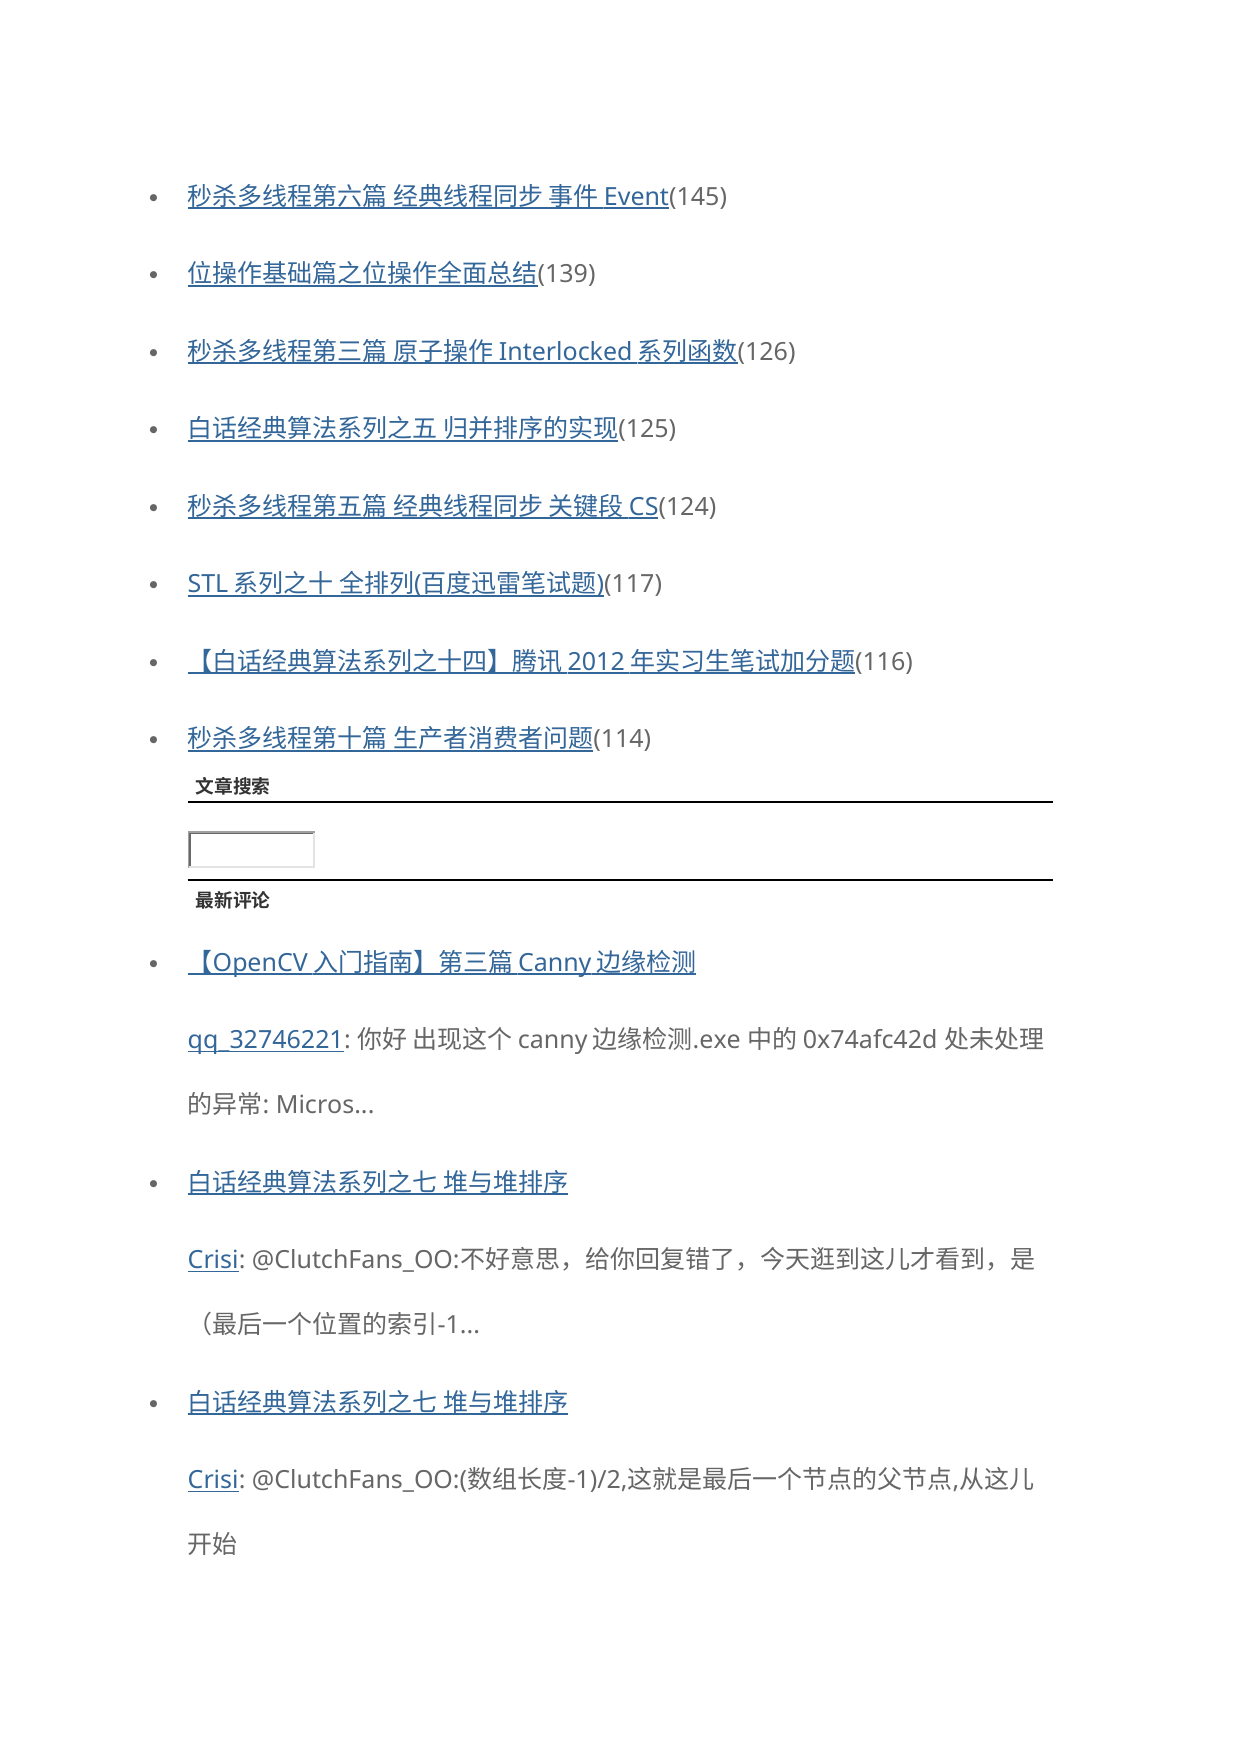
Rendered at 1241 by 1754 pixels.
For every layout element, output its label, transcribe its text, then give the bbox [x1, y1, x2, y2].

list 白话经典算法系列之五 归并排序的实现(125) [150, 394, 1053, 459]
list STL系列之十 全排列(百度迅雷笔试题)(117) [150, 549, 1053, 614]
list 白话经典算法系列之七 堆与堆排序 [150, 1148, 1053, 1213]
list 白话经典算法系列之七 堆与堆排序 [150, 1368, 1053, 1433]
list 秒杀多线程第三篇 原子操作 Interlocked系列函数(126) [150, 317, 1053, 382]
list 【白话经典算法系列之十四】腾讯2012年实习生笔试加分题(116) [150, 627, 1053, 692]
list 秒杀多线程第五篇 经典线程同步 关键段CS(124) [150, 472, 1053, 537]
list 【OpenCV入门指南】第三篇Canny边缘检测 [150, 928, 1053, 993]
text 最新评论 [187, 883, 1053, 915]
text 文章搜索 [187, 769, 1053, 802]
list 位操作基础篇之位操作全面总结(139) [150, 239, 1053, 304]
text qq_32746221: 你好 出现这个canny边缘检测.exe 中的 0x74afc42d 处未处理的异常: Micros... [187, 1005, 1053, 1135]
list 秒杀多线程第十篇 生产者消费者问题(114) [150, 704, 1053, 769]
text Crisi: @ClutchFans_OO:(数组长度-1)/2,这就是最后一个节点的父节点,从这儿开始 [187, 1445, 1053, 1575]
list 秒杀多线程第六篇 经典线程同步 事件Event(145) [150, 162, 1053, 227]
text Crisi: @ClutchFans_OO:不好意思，给你回复错了，今天逛到这儿才看到，是（最后一个位置的索引-1... [187, 1225, 1053, 1355]
